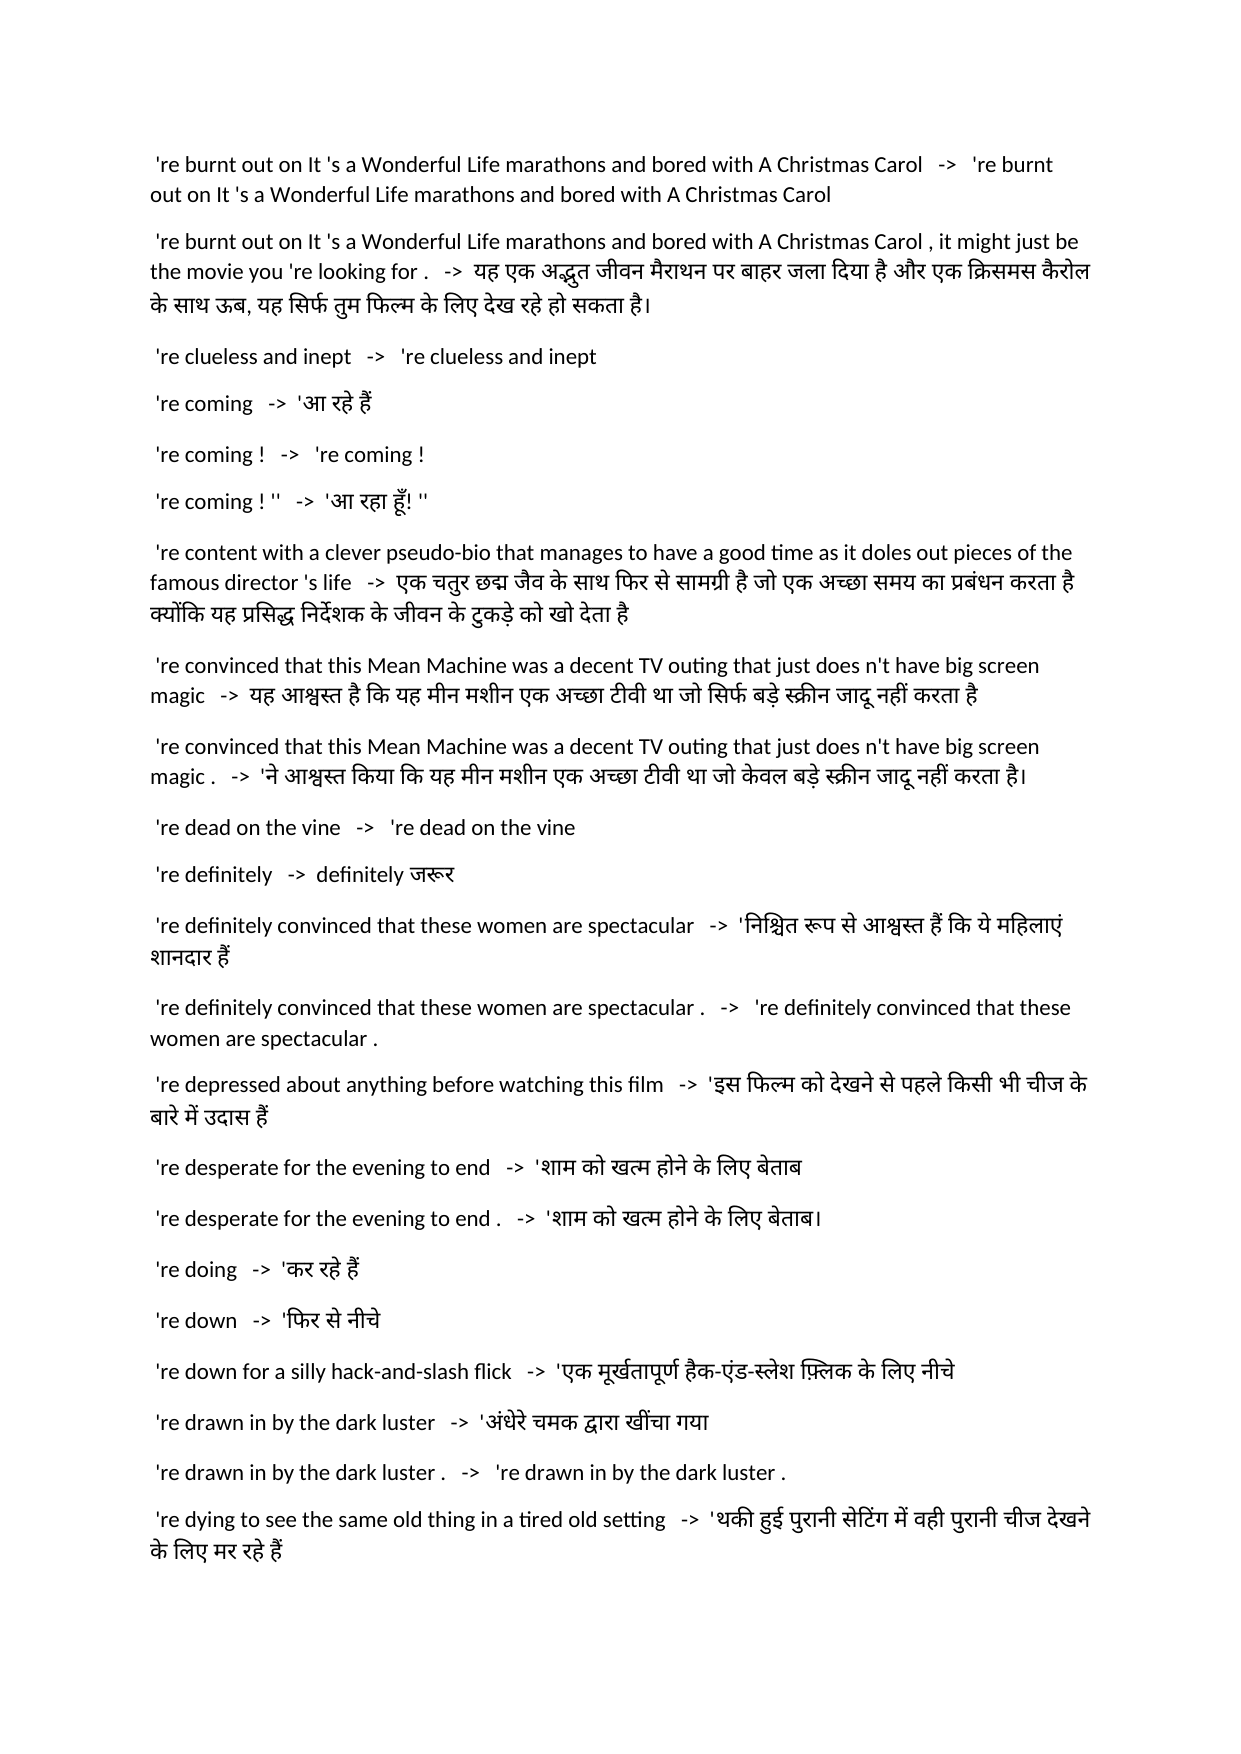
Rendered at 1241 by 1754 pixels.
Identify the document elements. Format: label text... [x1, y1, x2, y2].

text 're dying to see the same old thing in a tired old setting -> 'थकी हुई पुरानी सेटिंग में वही पुरानी चीज देखने के लिए मर रहे हैं [150, 1505, 1090, 1569]
text 're doing -> 'कर रहे हैं [150, 1255, 1090, 1287]
text 're definitely convinced that these women are spectacular . -> 're definitely convinced that these women are spectacular . [150, 993, 1090, 1052]
text 're burnt out on It 's a Wonderful Life marathons and bored with A Christmas Carol , it might just be the movie you 're looking for . -> यह एक अद्भुत जीवन मैराथन पर बाहर जला दिया है और एक क्रिसमस कैरोल के साथ ऊब, यह सिर्फ तुम फिल्म के लिए देख रहे हो सकता है। [150, 227, 1090, 323]
text 're definitely convinced that these women are spectacular -> 'निश्चित रूप से आश्वस्त हैं कि ये महिलाएं शानदार हैं [150, 911, 1090, 974]
text 're desperate for the evening to end -> 'शाम को खत्म होने के लिए बेताब [150, 1153, 1090, 1185]
text 're coming ! -> 're coming ! [150, 440, 1090, 468]
text 're burnt out on It 's a Wonderful Life marathons and bored with A Christmas Carol -> 're burnt out on It 's a Wonderful Life marathons and bored with A Christmas Carol [150, 150, 1090, 208]
text 're content with a clever pseudo-bio that manages to have a good time as it doles out pieces of the famous director 's life -> एक चतुर छद्म जैव के साथ फिर से सामग्री है जो एक अच्छा समय का प्रबंधन करता है क्योंकि यह प्रसिद्ध निर्देशक के जीवन के टुकड़े को खो देता है [150, 538, 1090, 632]
text 're convinced that this Mean Machine was a decent TV outing that just does n't have big screen magic -> यह आश्वस्त है कि यह मीन मशीन एक अच्छा टीवी था जो सिर्फ बड़े स्क्रीन जादू नहीं करता है [150, 651, 1090, 713]
text 're dead on the vine -> 're dead on the vine [150, 813, 1090, 841]
text 're desperate for the evening to end . -> 'शाम को खत्म होने के लिए बेताब। [150, 1204, 1090, 1236]
text 're clueless and inept -> 're clueless and inept [150, 342, 1090, 370]
text 're definitely -> definitely जरूर [150, 860, 1090, 892]
text 're drawn in by the dark luster -> 'अंधेरे चमक द्वारा खींचा गया [150, 1408, 1090, 1439]
text 're coming ! '' -> 'आ रहा हूँ! '' [150, 487, 1090, 518]
text 're convinced that this Mean Machine was a decent TV outing that just does n't have big screen magic . -> 'ने आश्वस्त किया कि यह मीन मशीन एक अच्छा टीवी था जो केवल बड़े स्क्रीन जादू नहीं करता है। [150, 732, 1090, 794]
text 're drawn in by the dark luster . -> 're drawn in by the dark luster . [150, 1458, 1090, 1486]
text 're down -> 'फिर से नीचे [150, 1306, 1090, 1338]
text 're depressed about anything before watching this film -> 'इस फिल्म को देखने से पहले किसी भी चीज के बारे में उदास हैं [150, 1071, 1090, 1134]
text 're coming -> 'आ रहे हैं [150, 389, 1090, 421]
text 're down for a silly hack-and-slash flick -> 'एक मूर्खतापूर्ण हैक-एंड-स्लेश फ़्लिक के लिए नीचे [150, 1357, 1090, 1388]
